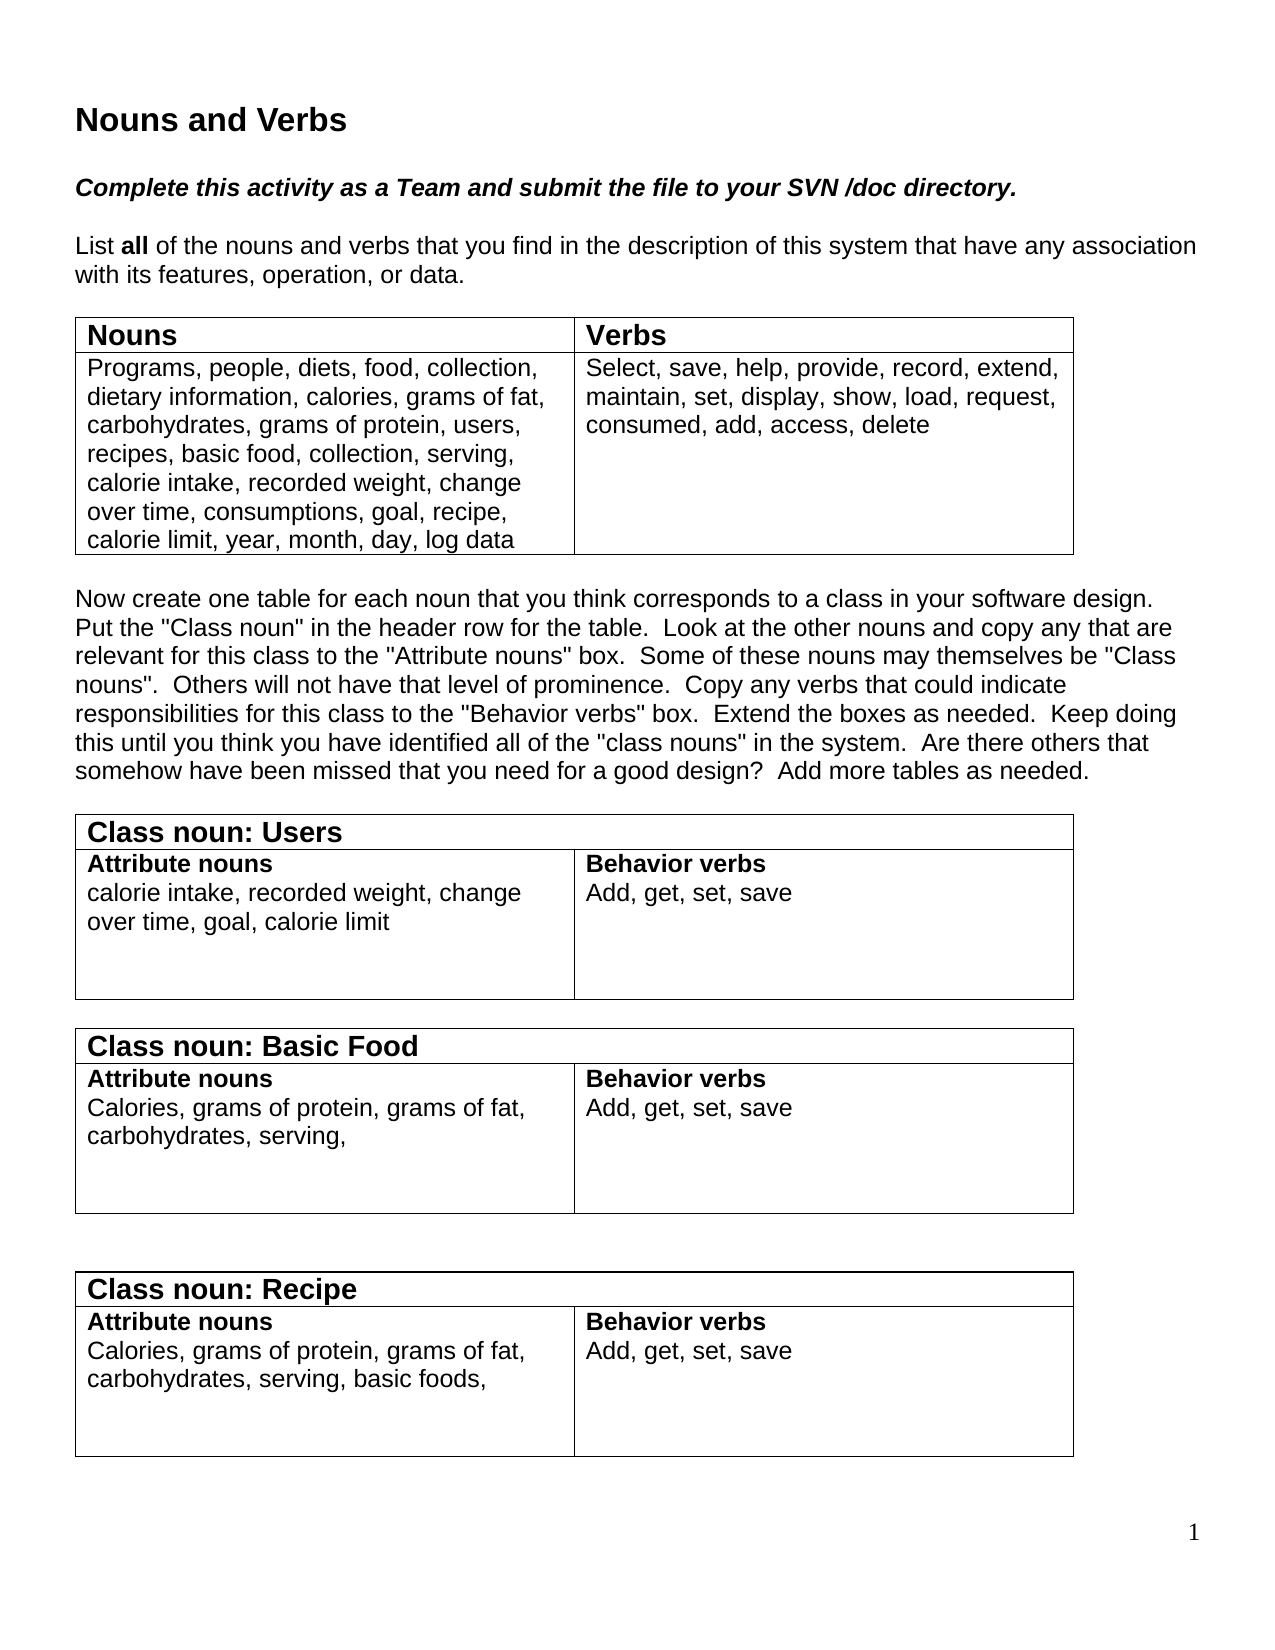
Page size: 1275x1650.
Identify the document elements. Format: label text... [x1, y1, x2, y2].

text List all of the nouns and verbs that you find in the description of this system that have any association with its features, operation, or data. [75, 231, 1200, 288]
table_cell Attribute nouns calorie intake, recorded weight, change over time, goal, calorie limit [76, 850, 574, 998]
table_header Class noun: Users [76, 815, 1073, 848]
text Complete this activity as a Team and submit the file to your SVN /doc directory. [75, 173, 1200, 202]
table_cell Programs, people, diets, food, collection, dietary information, calories, grams of fat, carbohydrates, grams of protein, users, recipes, basic food, collection, serving, calorie intake, recorded weight, change over time, consumptions, goal, recipe, calorie limit, year, month, day, log data [76, 353, 574, 554]
subtitle Nouns and Verbs [75, 100, 1200, 138]
table_cell Behavior verbs Add, get, set, save [575, 1064, 1073, 1213]
table_header Class noun: Basic Food [76, 1029, 1073, 1063]
table_header Nouns [76, 318, 574, 352]
text Now create one table for each noun that you think corresponds to a class in your software design. Put the "Class noun" in the header row for the table. Look at the other nouns and copy any that are relevant for this class to the "Attribute nouns" box. Some of these nouns may themselves be "Class nouns". Others will not have that level of prominence. Copy any verbs that could indicate responsibilities for this class to the "Behavior verbs" box. Extend the boxes as needed. Keep doing this until you think you have identified all of the "class nouns" in the system. Are there others that somehow have been missed that you need for a good design? Add more tables as needed. [75, 584, 1200, 785]
table_cell Behavior verbs Add, get, set, save [575, 850, 1073, 998]
table_header Verbs [575, 318, 1073, 352]
table_cell Behavior verbs Add, get, set, save [575, 1307, 1073, 1456]
table_cell Attribute nouns Calories, grams of protein, grams of fat, carbohydrates, serving, [76, 1064, 574, 1213]
table_cell Select, save, help, provide, record, extend, maintain, set, display, show, load, request, consumed, add, access, delete [575, 353, 1073, 554]
table_header Class noun: Recipe [76, 1273, 1073, 1306]
table_cell Attribute nouns Calories, grams of protein, grams of fat, carbohydrates, serving, basic foods, [76, 1307, 574, 1456]
